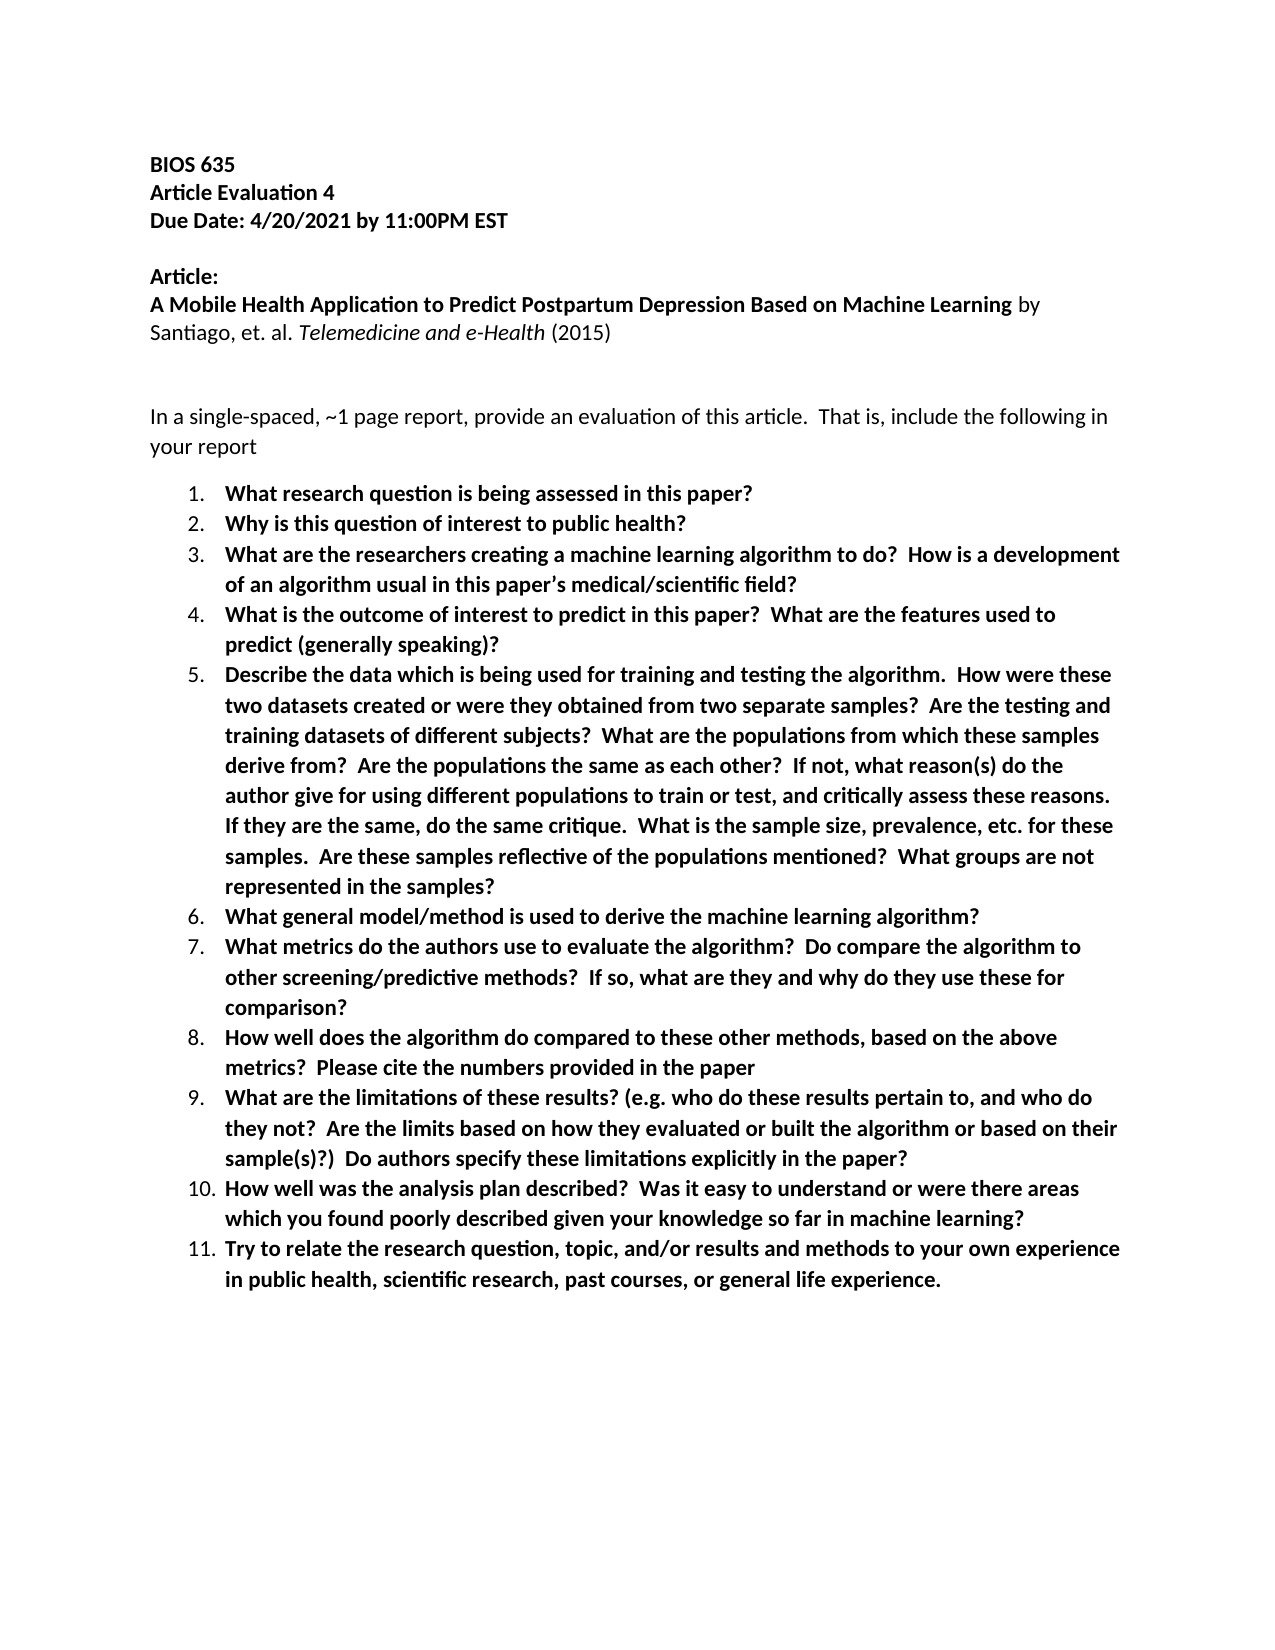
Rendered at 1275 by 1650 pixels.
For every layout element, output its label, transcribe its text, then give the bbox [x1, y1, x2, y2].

list What general model/method is used to derive the machine learning algorithm? [187, 902, 1125, 930]
list What are the limitations of these results? (e.g. who do these results pertain to, and who do they not? Are the limits based on how they evaluated or built the algorithm or based on their sample(s)?) Do authors specify these limitations explicitly in the paper? [187, 1083, 1125, 1172]
list What is the outcome of interest to predict in this paper? What are the features used to predict (generally speaking)? [187, 600, 1125, 658]
list What research question is being assessed in this paper? [187, 479, 1125, 507]
list What metrics do the authors use to evaluate the algorithm? Do compare the algorithm to other screening/predictive methods? If so, what are they and why do they use these for comparison? [187, 932, 1125, 1021]
list How well does the algorithm do compared to these other methods, based on the above metrics? Please cite the numbers provided in the paper [187, 1023, 1125, 1081]
list How well was the analysis plan described? Was it easy to understand or were there areas which you found poorly described given your knowledge so far in machine learning? [187, 1174, 1125, 1232]
text A Mobile Health Application to Predict Postpartum Depression Based on Machine Learning by Santiago, et. al. Telemedicine and e-Health (2015) [150, 290, 1125, 346]
text Article: [150, 262, 1125, 290]
list What are the researchers creating a machine learning algorithm to do? How is a development of an algorithm usual in this paper’s medical/scientific field? [187, 540, 1125, 598]
text In a single-spaced, ~1 page report, provide an evaluation of this article. That is, include the following in your report [150, 402, 1125, 460]
text Due Date: 4/20/2021 by 11:00PM EST [150, 206, 1125, 234]
list Why is this question of interest to public health? [187, 509, 1125, 537]
list Describe the data which is being used for training and testing the algorithm. How were these two datasets created or were they obtained from two separate samples? Are the testing and training datasets of different subjects? What are the populations from which these samples derive from? Are the populations the same as each other? If not, what reason(s) do the author give for using different populations to train or test, and critically assess these reasons. If they are the same, do the same critique. What is the sample size, prevalence, etc. for these samples. Are these samples reflective of the populations mentioned? What groups are not represented in the samples? [187, 661, 1125, 900]
text BIOS 635 [150, 150, 1125, 178]
text Article Evaluation 4 [150, 178, 1125, 206]
list Try to relate the research question, topic, and/or results and methods to your own experience in public health, scientific research, past courses, or general life experience. [187, 1234, 1125, 1293]
